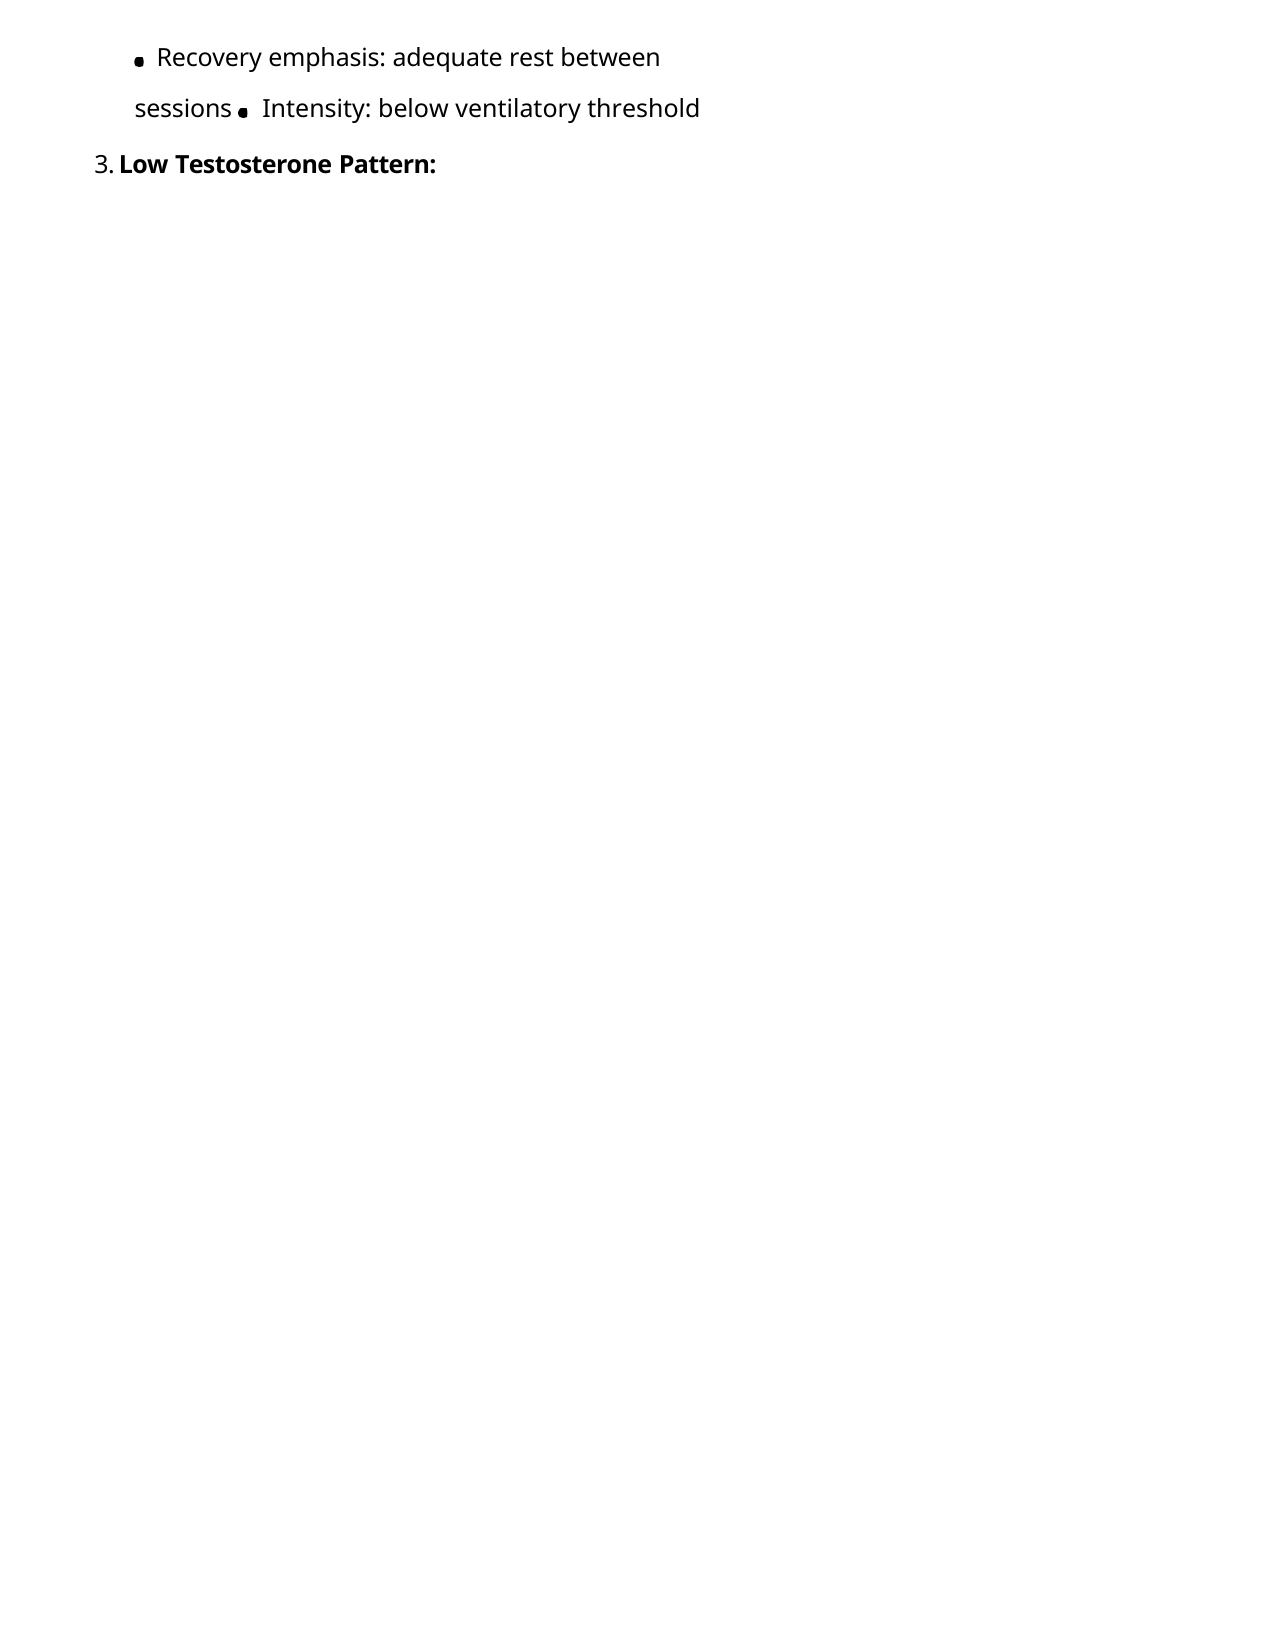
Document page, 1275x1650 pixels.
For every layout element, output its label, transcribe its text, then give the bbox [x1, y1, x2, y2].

picture [238, 108, 248, 118]
text Recovery emphasis: adequate rest between sessions Intensity: below ventilatory threshold [134, 39, 717, 125]
subtitle Low Testosterone Pattern: [94, 147, 1200, 181]
picture [134, 57, 144, 67]
